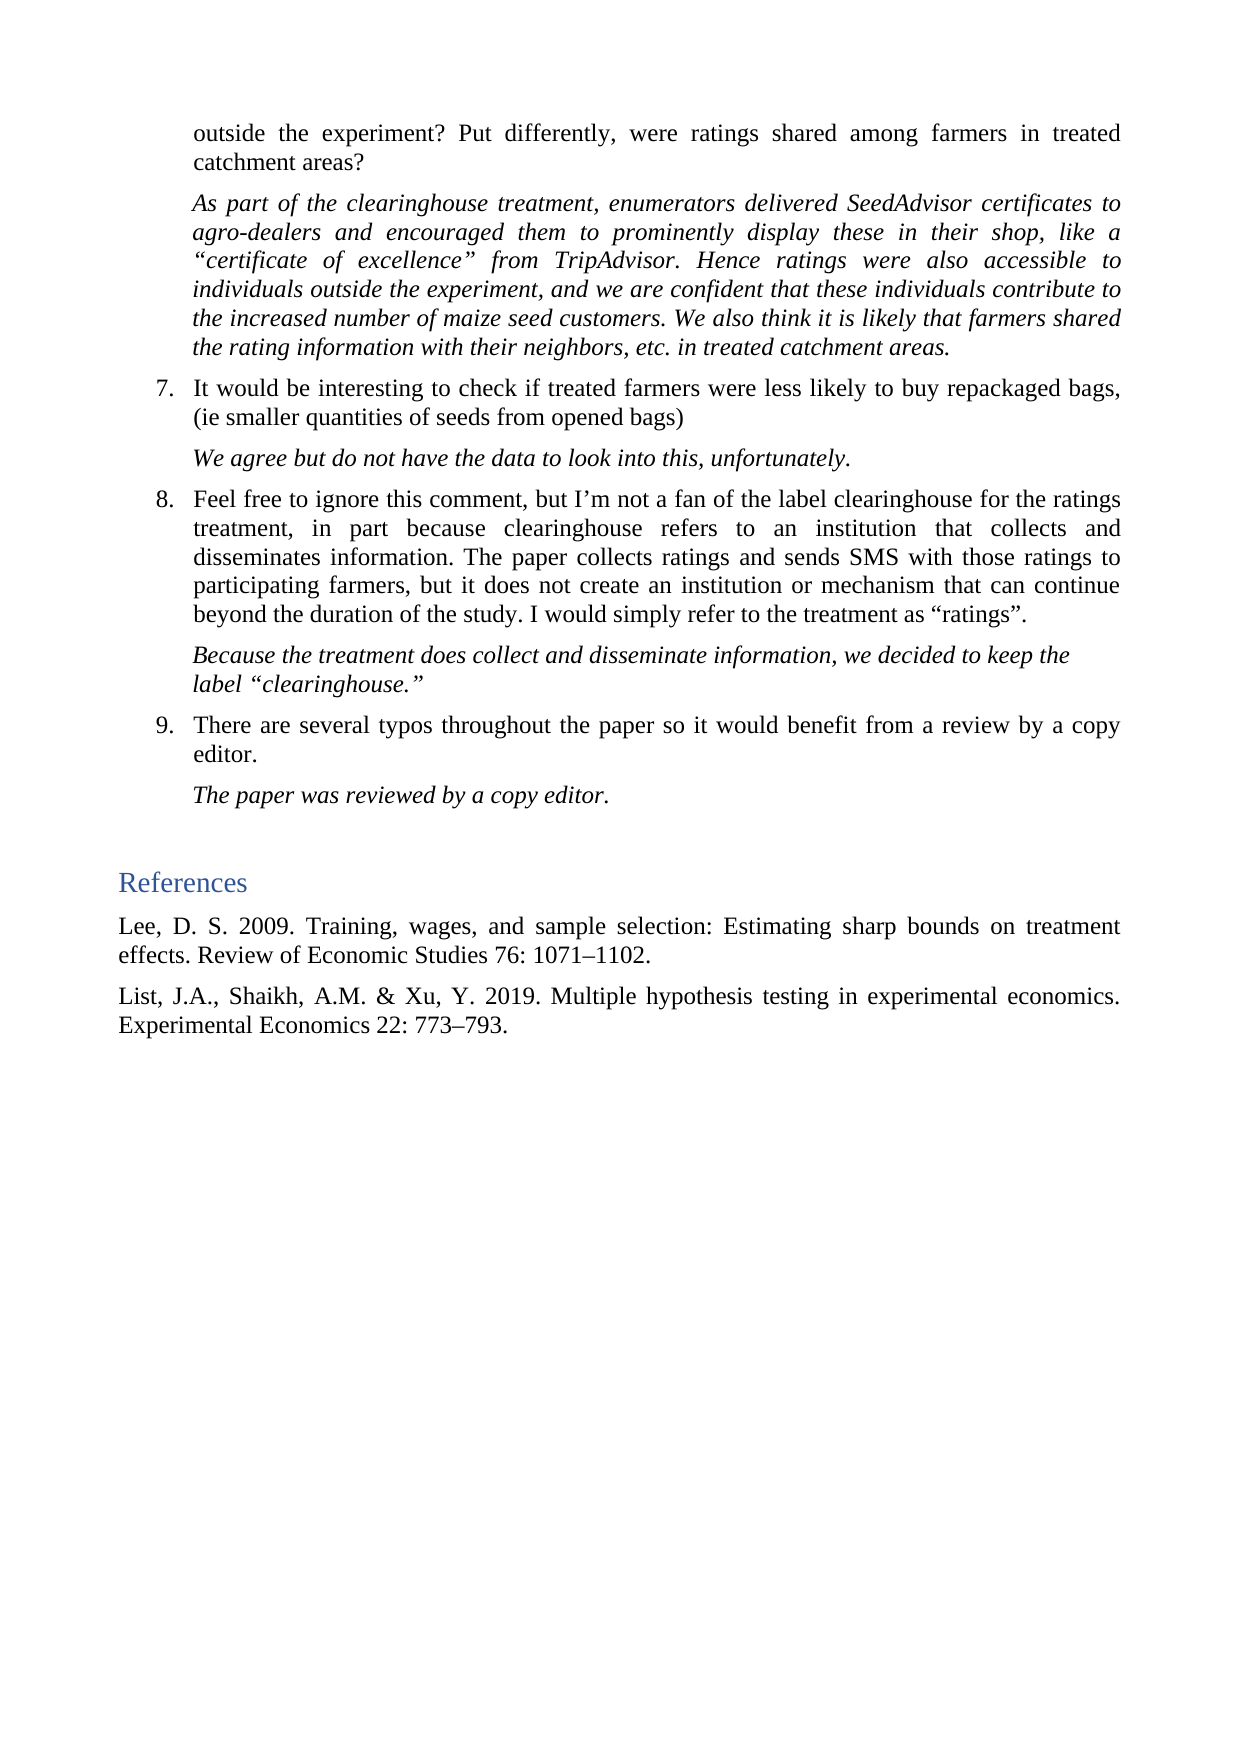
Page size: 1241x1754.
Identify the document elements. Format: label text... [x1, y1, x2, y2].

list It would be interesting to check if treated farmers were less likely to buy repackaged bags, (ie smaller quantities of seeds from opened bags) [156, 373, 1122, 431]
subtitle References [118, 865, 1122, 899]
text We agree but do not have the data to look into this, unfortunately. [118, 443, 1122, 472]
text Lee, D. S. 2009. Training, wages, and sample selection: Estimating sharp bounds on treatment effects. Review of Economic Studies 76: 1071–1102. [118, 911, 1122, 969]
text The paper was reviewed by a copy editor. [118, 781, 1122, 809]
text List, J.A., Shaikh, A.M. & Xu, Y. 2019. Multiple hypothesis testing in experimental economics. Experimental Economics 22: 773–793. [118, 981, 1122, 1039]
text Because the treatment does collect and disseminate information, we decided to keep the label “clearinghouse.” [192, 641, 1122, 698]
list There are several typos throughout the paper so it would benefit from a review by a copy editor. [156, 711, 1122, 768]
